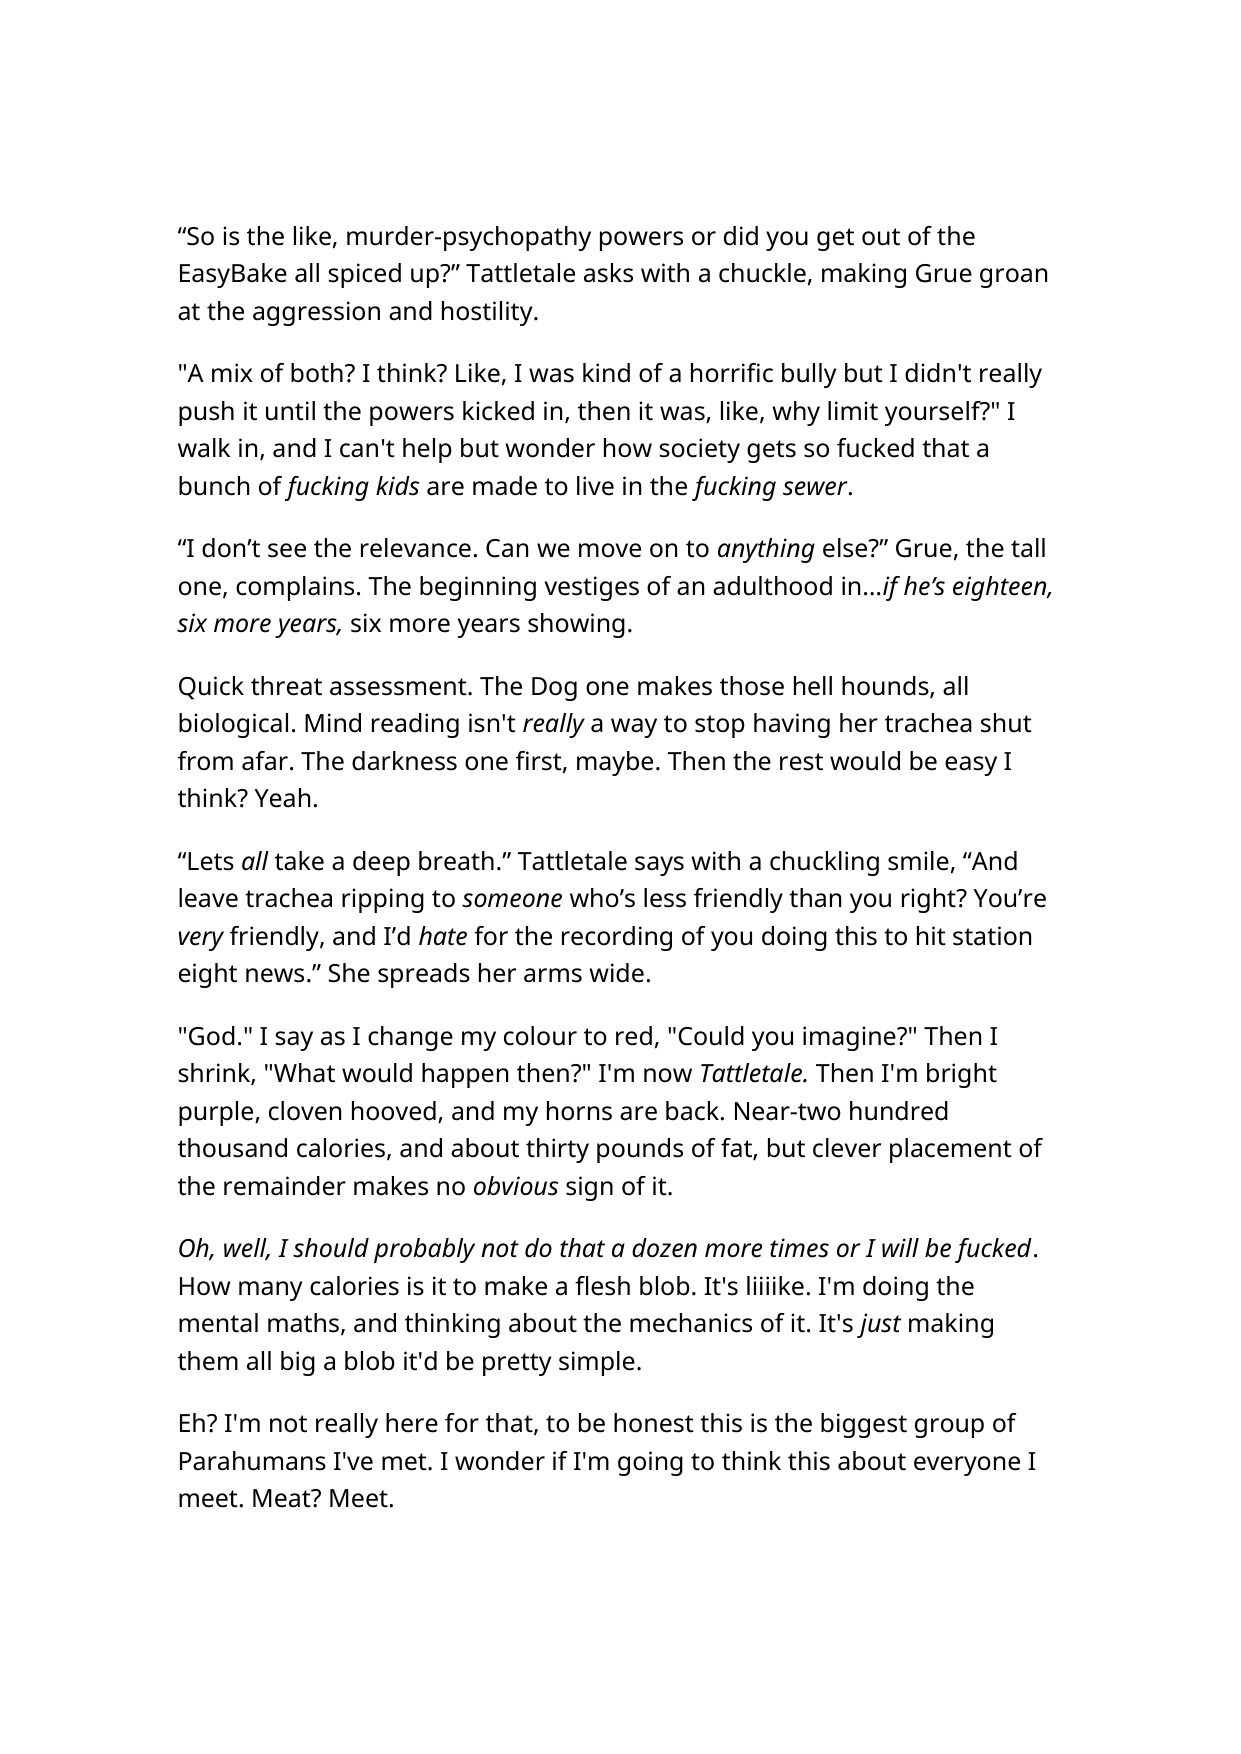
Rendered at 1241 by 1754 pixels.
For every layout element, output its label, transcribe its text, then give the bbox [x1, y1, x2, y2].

text Oh, well, I should probably not do that a dozen more times or I will be fucked. How many calories is it to make a flesh blob. It's liiiike. I'm doing the mental maths, and thinking about the mechanics of it. It's just making them all big a blob it'd be pretty simple. [177, 1229, 1063, 1379]
text "A mix of both? I think? Like, I was kind of a horrific bully but I didn't really push it until the powers kicked in, then it was, like, why limit yourself?" I walk in, and I can't help but wonder how society gets so fucked that a bunch of fucking kids are made to live in the fucking sewer. [177, 354, 1063, 504]
text Quick threat assessment. The Dog one makes those hell hounds, all biological. Mind reading isn't really a way to stop having her trachea shut from afar. The darkness one first, maybe. Then the rest would be easy I think? Yeah. [177, 667, 1063, 817]
text “I don’t see the relevance. Can we move on to anything else?” Grue, the tall one, complains. The beginning vestiges of an adulthood in…if he’s eighteen, six more years, six more years showing. [177, 529, 1063, 642]
text "God." I say as I change my colour to red, "Could you imagine?" Then I shrink, "What would happen then?" I'm now Tattletale. Then I'm bright purple, cloven hooved, and my horns are back. Near-two hundred thousand calories, and about thirty pounds of fat, but clever placement of the remainder makes no obvious sign of it. [177, 1017, 1063, 1204]
text Eh? I'm not really here for that, to be honest this is the biggest group of Parahumans I've met. I wonder if I'm going to think this about everyone I meet. Meat? Meet. [177, 1404, 1063, 1517]
text “Lets all take a deep breath.” Tattletale says with a chuckling smile, “And leave trachea ripping to someone who’s less friendly than you right? You’re very friendly, and I’d hate for the recording of you doing this to hit station eight news.” She spreads her arms wide. [177, 842, 1063, 992]
text “So is the like, murder-psychopathy powers or did you get out of the EasyBake all spiced up?” Tattletale asks with a chuckle, making Grue groan at the aggression and hostility. [177, 217, 1063, 329]
